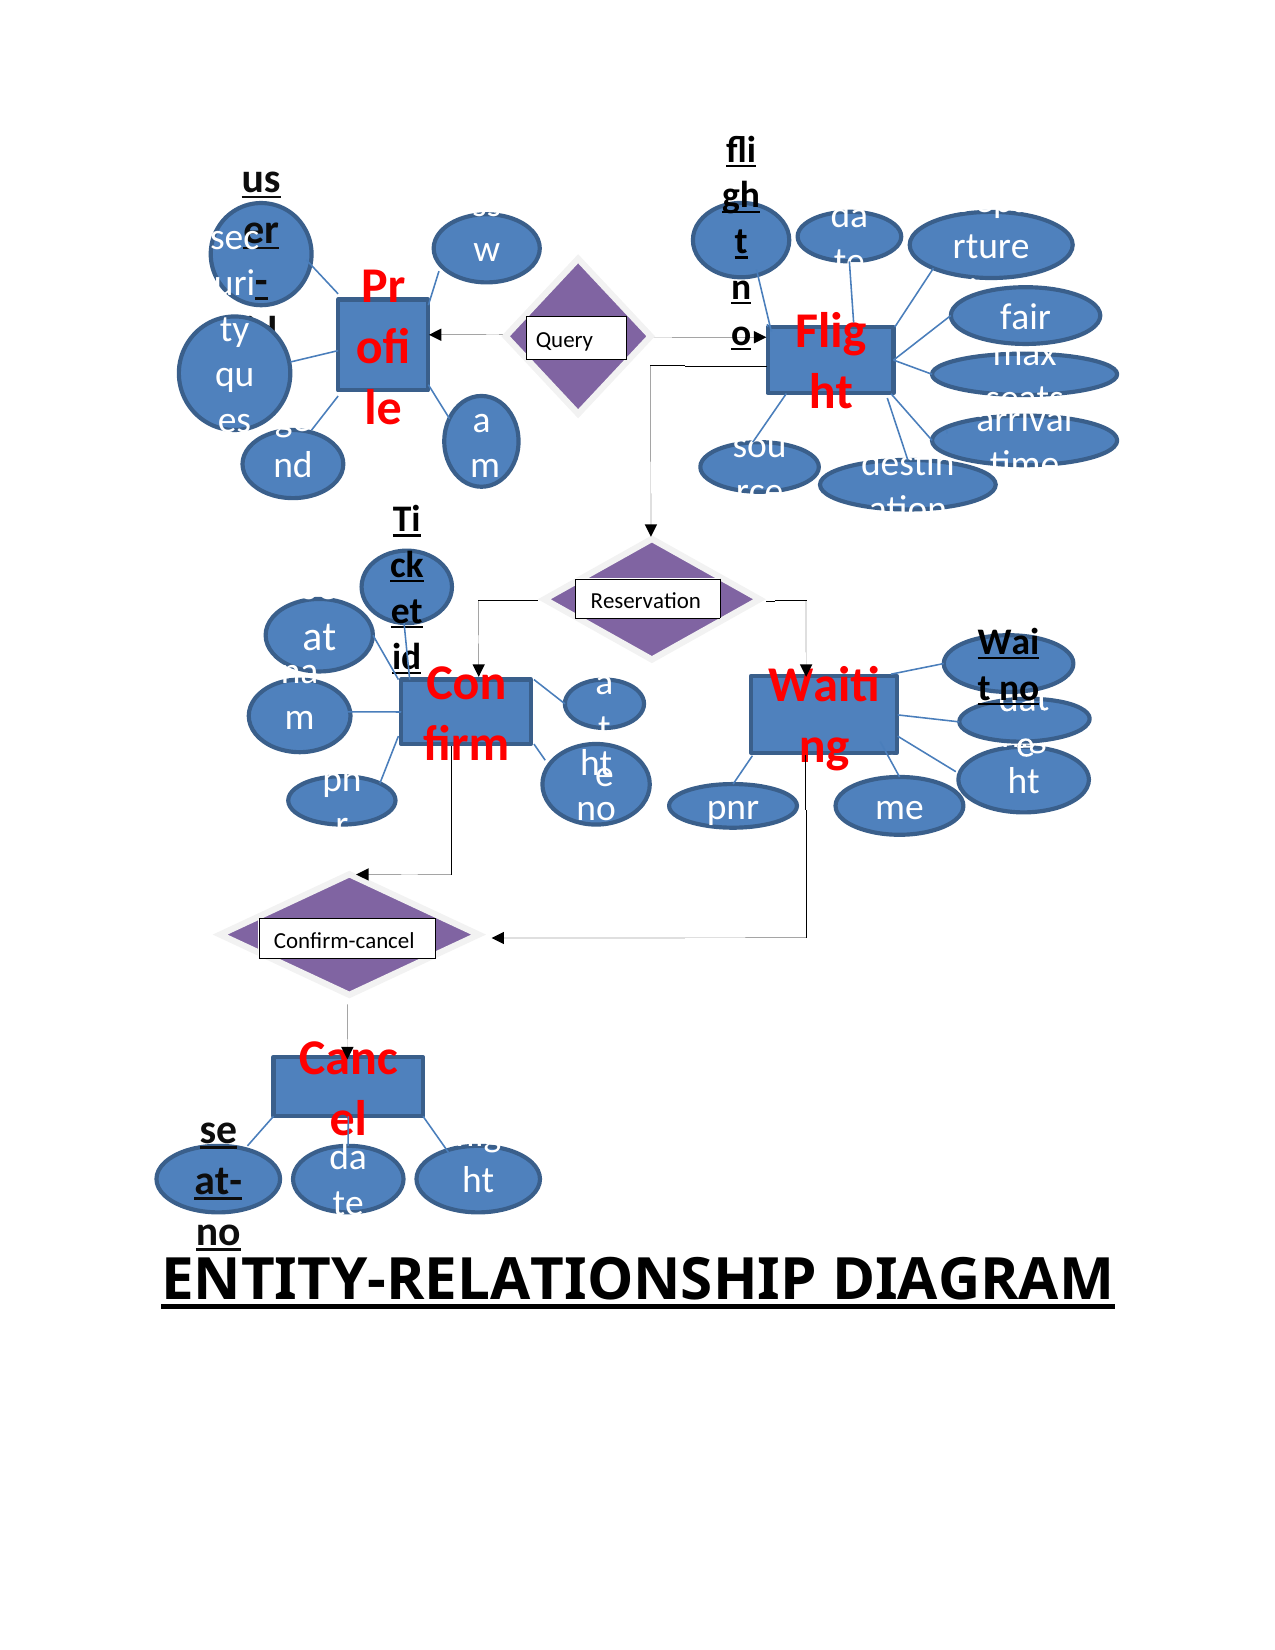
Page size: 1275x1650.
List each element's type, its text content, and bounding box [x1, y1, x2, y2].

text ENTITY-RELATIONSHIP DIAGRAM [150, 1237, 1125, 1317]
